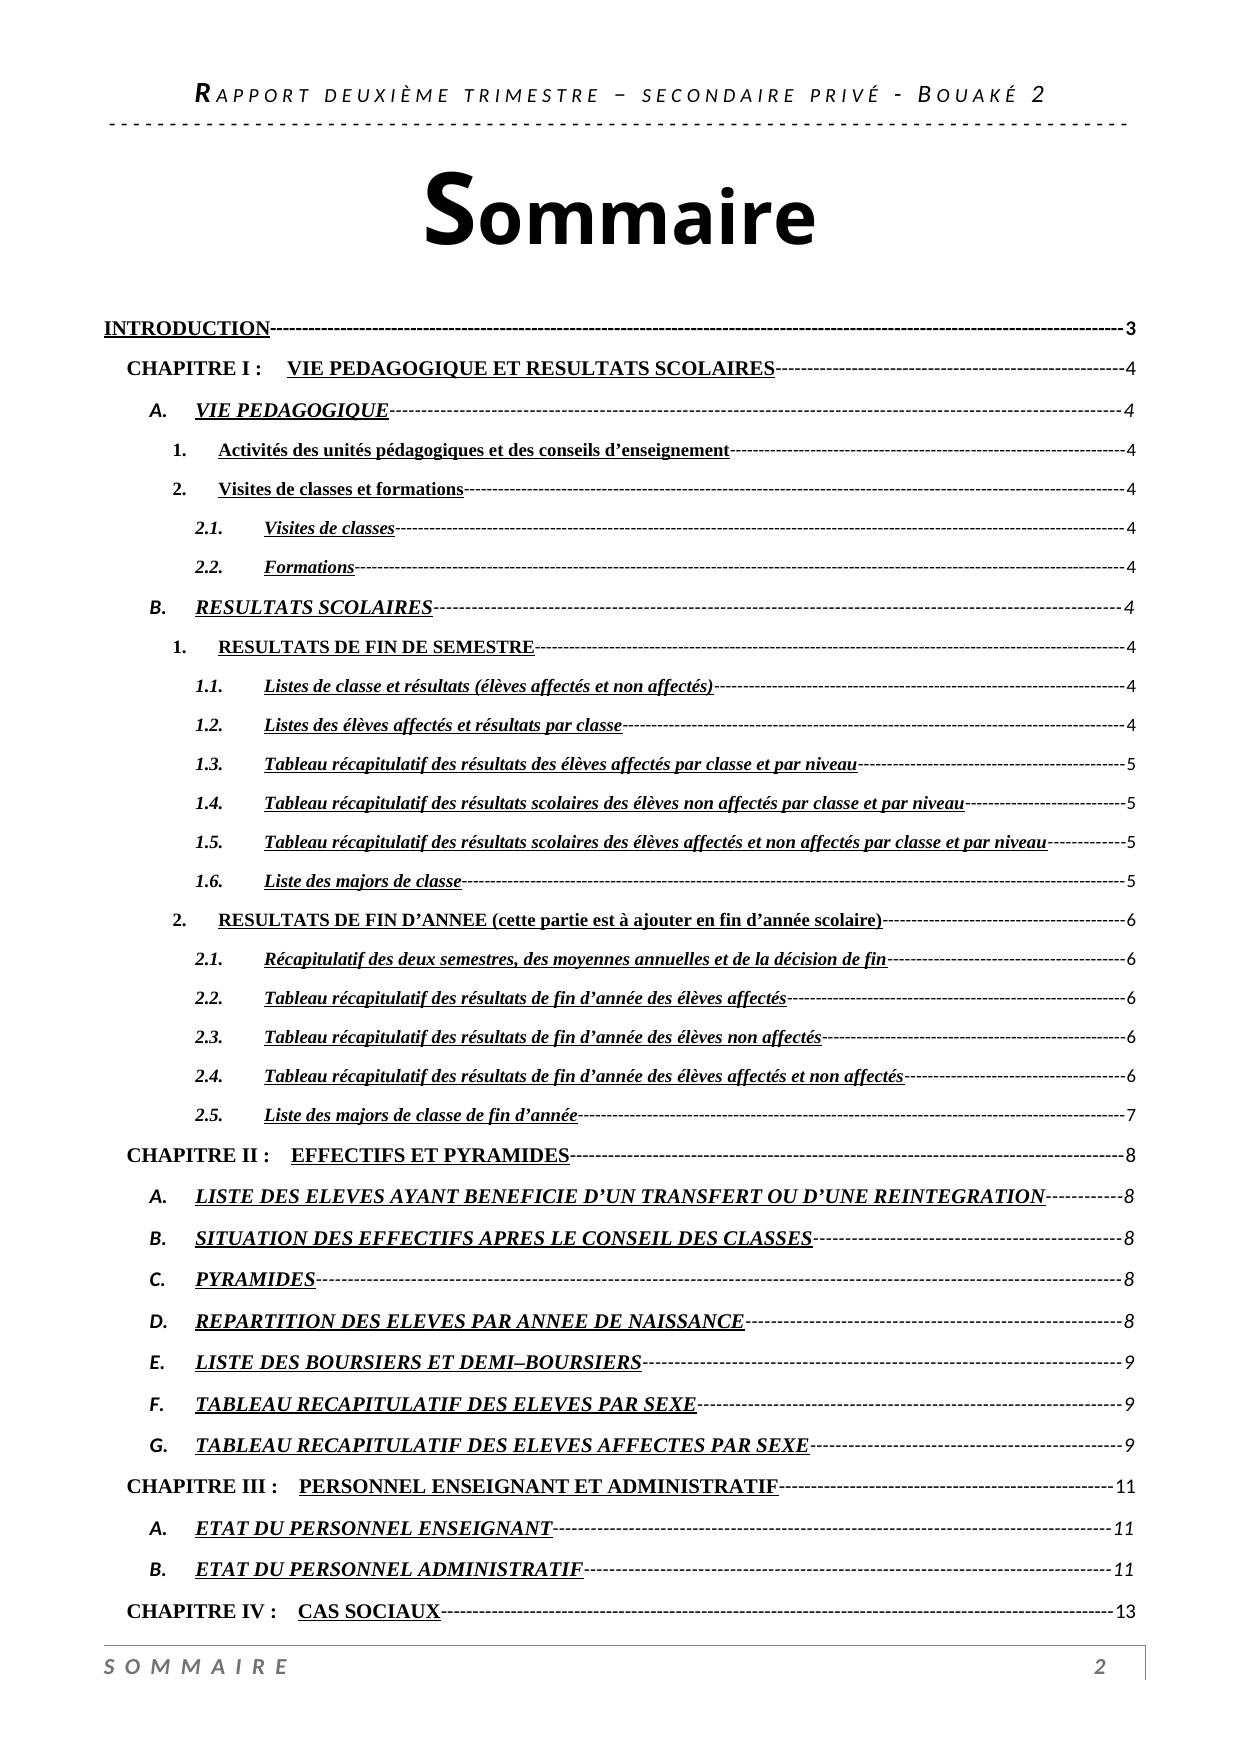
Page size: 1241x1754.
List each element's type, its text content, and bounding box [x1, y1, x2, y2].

text A. ETAT DU PERSONNEL ENSEIGNANT 11 [149, 1515, 1137, 1541]
text 1.1. Listes de classe et résultats (élèves affectés et non affectés) 4 [195, 674, 1137, 697]
text 2.3. Tableau récapitulatif des résultats de fin d’année des élèves non affectés 6 [195, 1025, 1137, 1048]
text B. ETAT DU PERSONNEL ADMINISTRATIF 11 [149, 1557, 1137, 1582]
text CHAPITRE IV : CAS SOCIAUX 13 [126, 1598, 1137, 1623]
text 1.3. Tableau récapitulatif des résultats des élèves affectés par classe et par niveau 5 [195, 752, 1137, 775]
text 1. Activités des unités pédagogiques et des conseils d’enseignement 4 [172, 438, 1137, 461]
text INTRODUCTION 3 [103, 315, 1137, 340]
text E. LISTE DES BOURSIERS ET DEMI–BOURSIERS 9 [149, 1349, 1137, 1375]
text A. LISTE DES ELEVES AYANT BENEFICIE D’UN TRANSFERT OU D’UNE REINTEGRATION 8 [149, 1183, 1137, 1209]
text 2.2. Formations 4 [195, 555, 1137, 578]
text B. SITUATION DES EFFECTIFS APRES LE CONSEIL DES CLASSES 8 [149, 1225, 1137, 1250]
text CHAPITRE I : VIE PEDAGOGIQUE ET RESULTATS SCOLAIRES 4 [126, 355, 1137, 381]
text 1.5. Tableau récapitulatif des résultats scolaires des élèves affectés et non affectés par classe et par niveau 5 [195, 830, 1137, 853]
text 2. Visites de classes et formations 4 [172, 477, 1137, 500]
text CHAPITRE III : PERSONNEL ENSEIGNANT ET ADMINISTRATIF 11 [126, 1474, 1137, 1499]
text B. RESULTATS SCOLAIRES 4 [149, 594, 1137, 619]
text G. TABLEAU RECAPITULATIF DES ELEVES AFFECTES PAR SEXE 9 [149, 1432, 1137, 1458]
text 2.4. Tableau récapitulatif des résultats de fin d’année des élèves affectés et non affectés 6 [195, 1064, 1137, 1087]
text 1.2. Listes des élèves affectés et résultats par classe 4 [195, 713, 1137, 736]
text 1.6. Liste des majors de classe 5 [195, 869, 1137, 892]
text 2.5. Liste des majors de classe de fin d’année 7 [195, 1103, 1137, 1126]
text F. TABLEAU RECAPITULATIF DES ELEVES PAR SEXE 9 [149, 1391, 1137, 1416]
text C. PYRAMIDES 8 [149, 1266, 1137, 1292]
text CHAPITRE II : EFFECTIFS ET PYRAMIDES 8 [126, 1142, 1137, 1167]
text A. VIE PEDAGOGIQUE 4 [149, 397, 1137, 422]
text 1. RESULTATS DE FIN DE SEMESTRE 4 [172, 636, 1137, 658]
text 2.2. Tableau récapitulatif des résultats de fin d’année des élèves affectés 6 [195, 986, 1137, 1009]
text 2.1. Visites de classes 4 [195, 516, 1137, 539]
text 1.4. Tableau récapitulatif des résultats scolaires des élèves non affectés par classe et par niveau 5 [195, 791, 1137, 814]
text 2.1. Récapitulatif des deux semestres, des moyennes annuelles et de la décision de fin 6 [195, 947, 1137, 970]
text Sommaire [103, 137, 1137, 274]
text D. REPARTITION DES ELEVES PAR ANNEE DE NAISSANCE 8 [149, 1308, 1137, 1333]
text 2. RESULTATS DE FIN D’ANNEE (cette partie est à ajouter en fin d’année scolaire) 6 [172, 908, 1137, 931]
